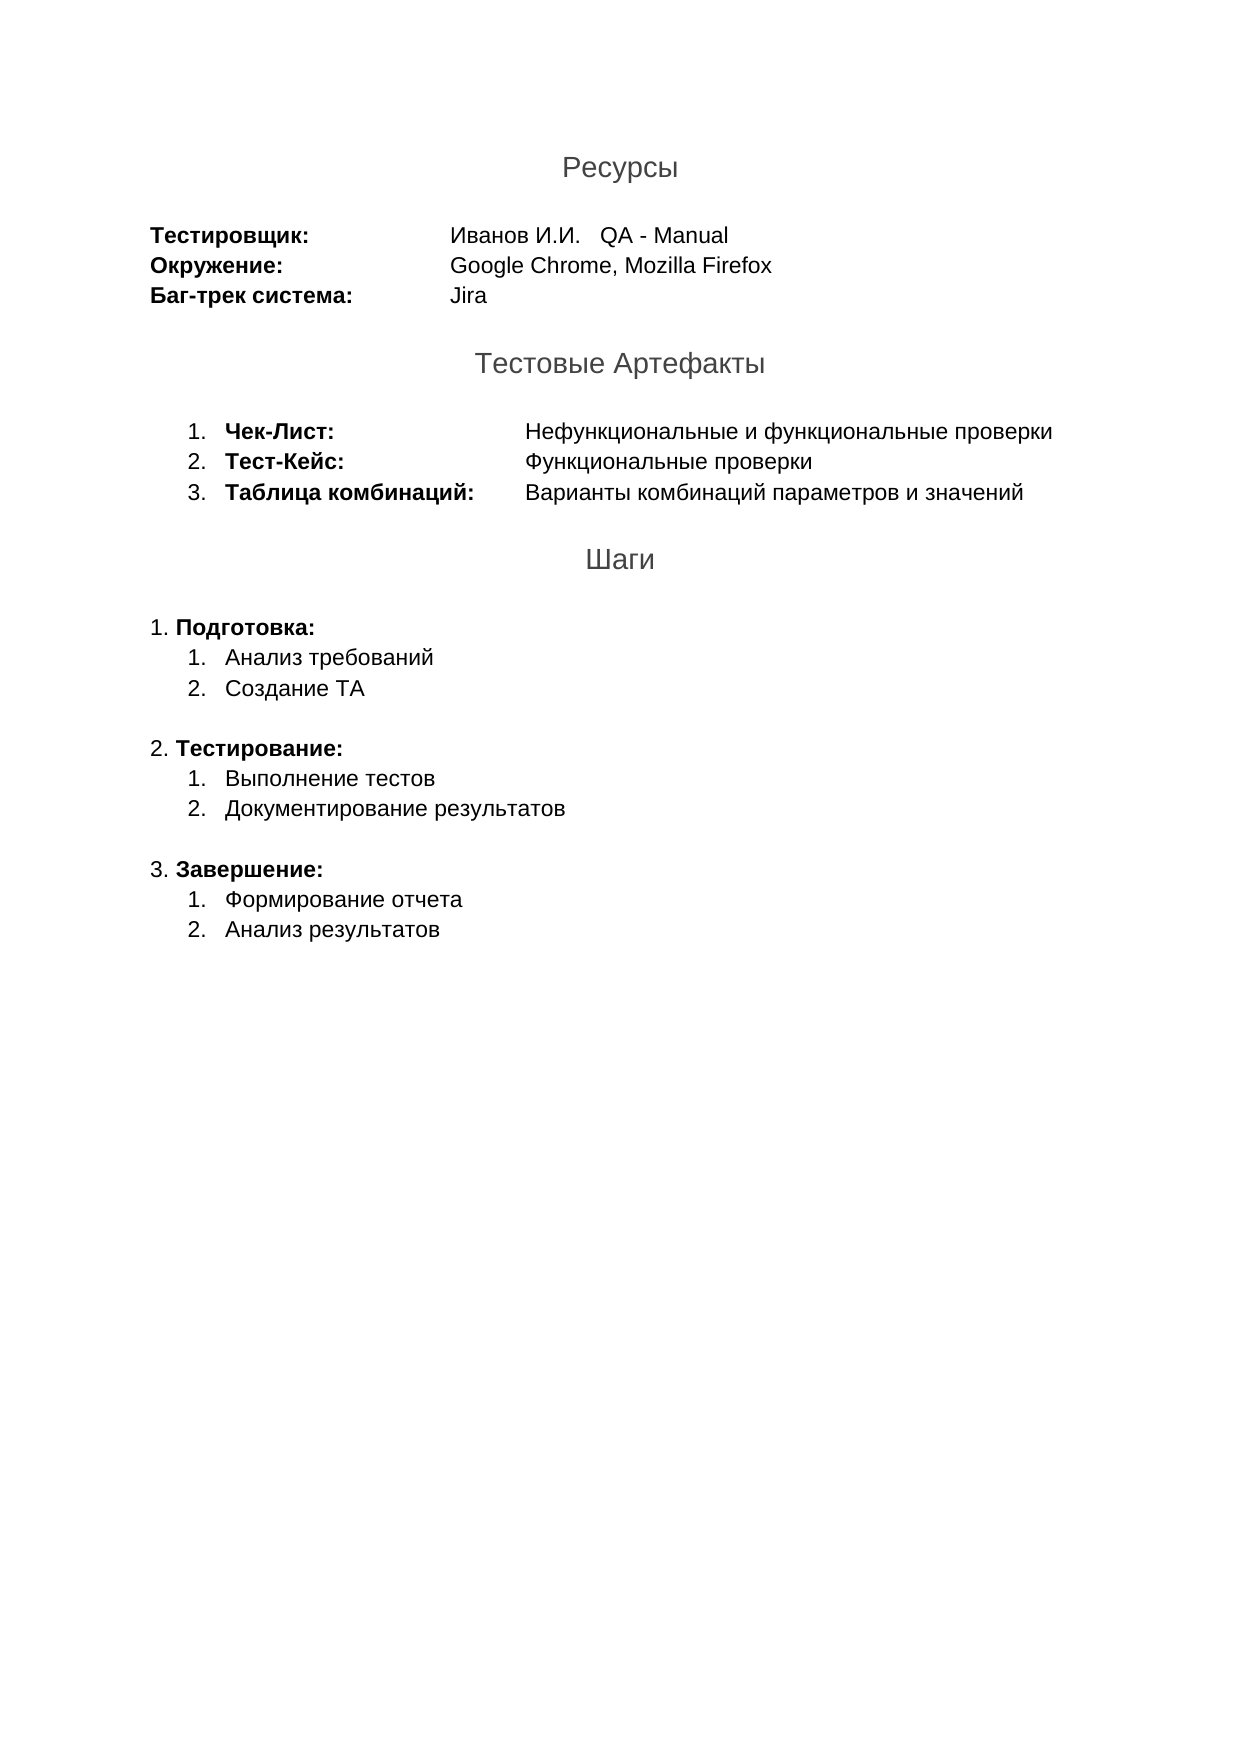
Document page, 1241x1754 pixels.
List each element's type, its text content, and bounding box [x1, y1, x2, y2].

text 2. Тестирование: [150, 735, 1090, 761]
text Баг-трек система: Jira [150, 282, 1090, 309]
text Тестировщик: Иванов И.И. QA - Manual [150, 222, 1090, 248]
subtitle Тестовые Артефакты [150, 346, 1090, 379]
list Тест-Кейс: Функциональные проверки [187, 448, 1090, 475]
list Документирование результатов [187, 795, 1090, 852]
text 1. Подготовка: [150, 614, 1090, 641]
list Чек-Лист: Нефункциональные и функциональные проверки [187, 418, 1090, 444]
list Анализ результатов [187, 916, 1090, 943]
list Анализ требований [187, 644, 1090, 671]
text Окружение: Google Chrome, Mozilla Firefox [150, 252, 1090, 279]
list Формирование отчета [187, 886, 1090, 912]
subtitle Ресурсы [150, 150, 1090, 183]
list Выполнение тестов [187, 765, 1090, 792]
list Таблица комбинаций: Варианты комбинаций параметров и значений [187, 478, 1090, 505]
text 3. Завершение: [150, 856, 1090, 882]
subtitle Шаги [150, 542, 1090, 576]
list Создание ТА [187, 674, 1090, 701]
